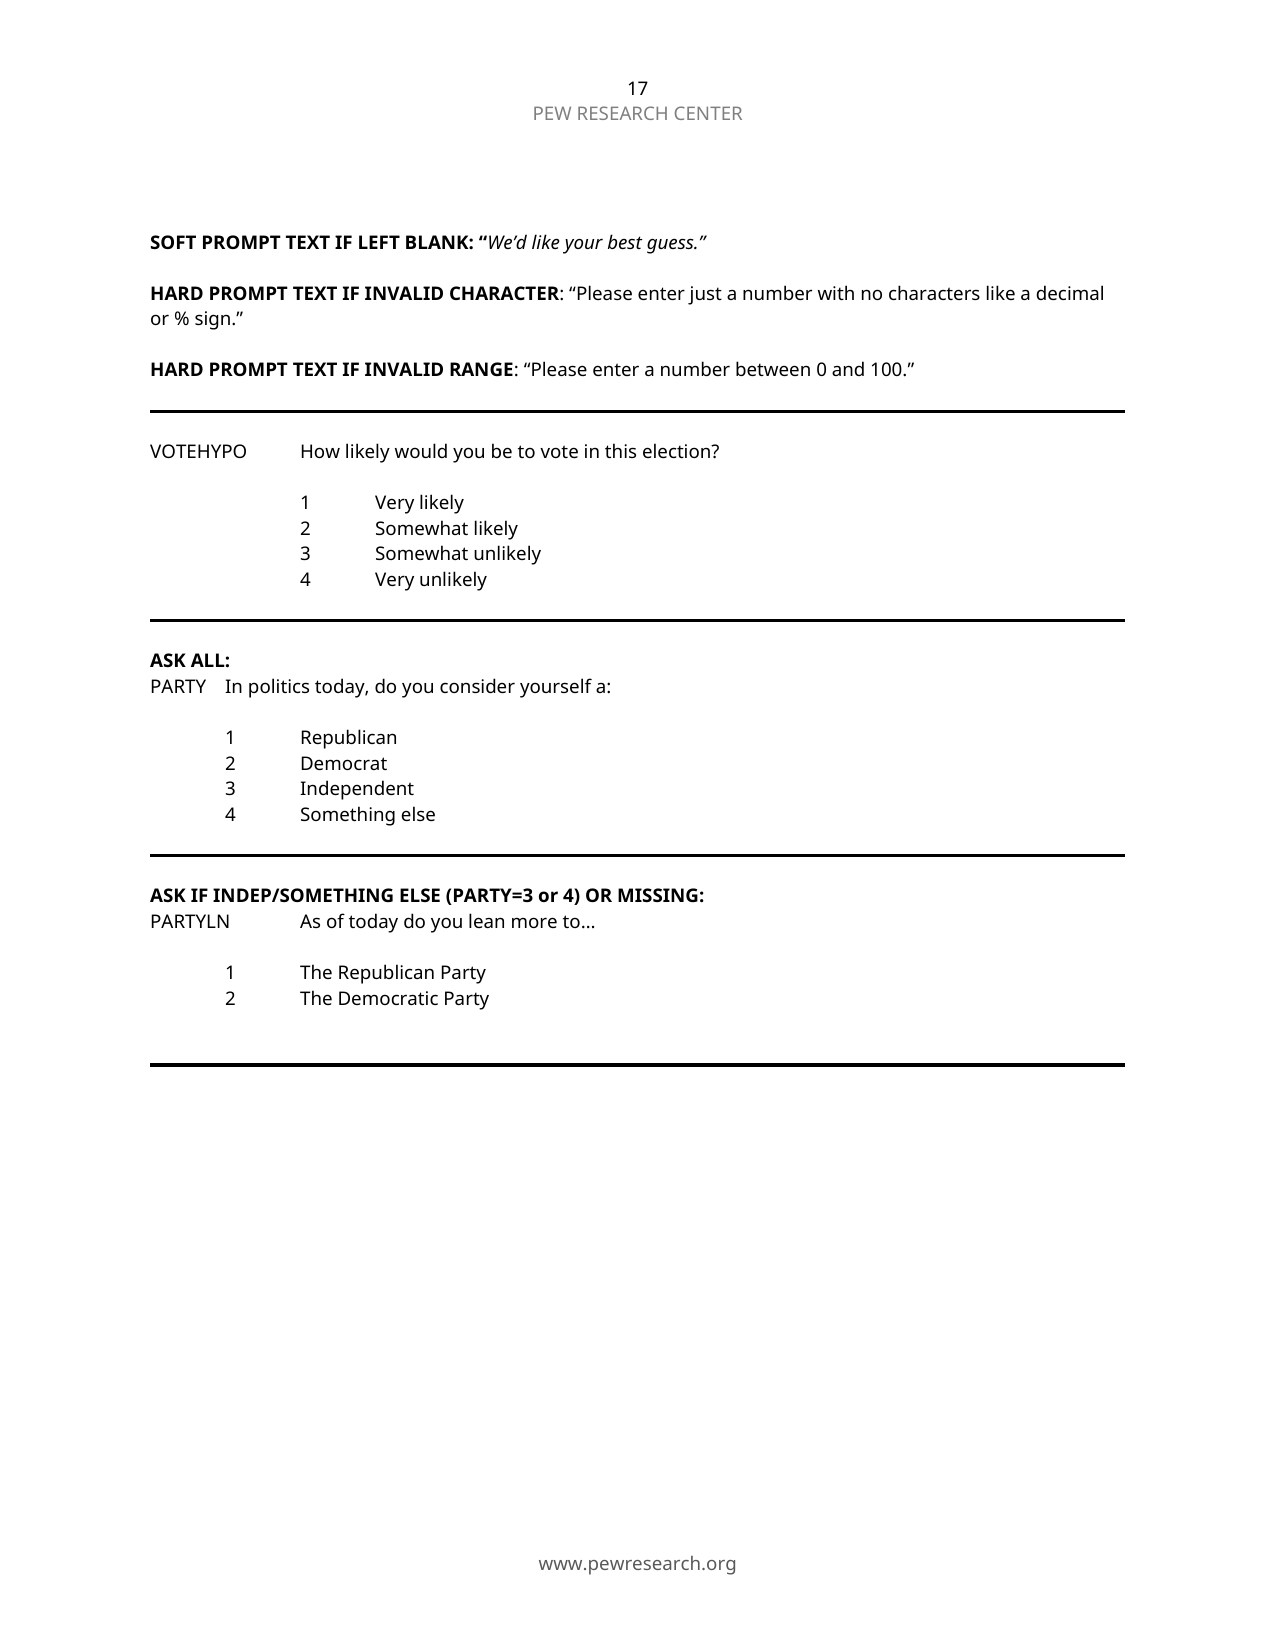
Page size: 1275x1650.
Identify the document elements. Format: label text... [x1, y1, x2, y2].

list Democrat [225, 750, 1125, 775]
list Something else [225, 801, 1125, 826]
list Republican [225, 724, 1125, 750]
text 3 Somewhat unlikely [150, 541, 1125, 566]
text ASK ALL: [150, 648, 1125, 673]
text HARD PROMPT TEXT IF INVALID RANGE: “Please enter a number between 0 and 100.” [150, 357, 1125, 382]
text PARTYLN As of today do you lean more to… [150, 908, 1125, 934]
text SOFT PROMPT TEXT IF LEFT BLANK: “We’d like your best guess.” [150, 229, 1125, 254]
text 2 Somewhat likely [150, 515, 1125, 541]
text 1 The Republican Party [150, 959, 1125, 985]
text ASK IF INDEP/SOMETHING ELSE (PARTY=3 or 4) OR MISSING: [150, 883, 1125, 908]
list Independent [225, 775, 1125, 801]
text VOTEHYPO How likely would you be to vote in this election? [150, 438, 1125, 464]
text HARD PROMPT TEXT IF INVALID CHARACTER: “Please enter just a number with no characters like a decimal or % sign.” [150, 280, 1125, 331]
text 1 Very likely [150, 489, 1125, 515]
text 4 Very unlikely [150, 566, 1125, 592]
text 2 The Democratic Party [150, 985, 1125, 1010]
text PARTY In politics today, do you consider yourself a: [150, 673, 1125, 699]
